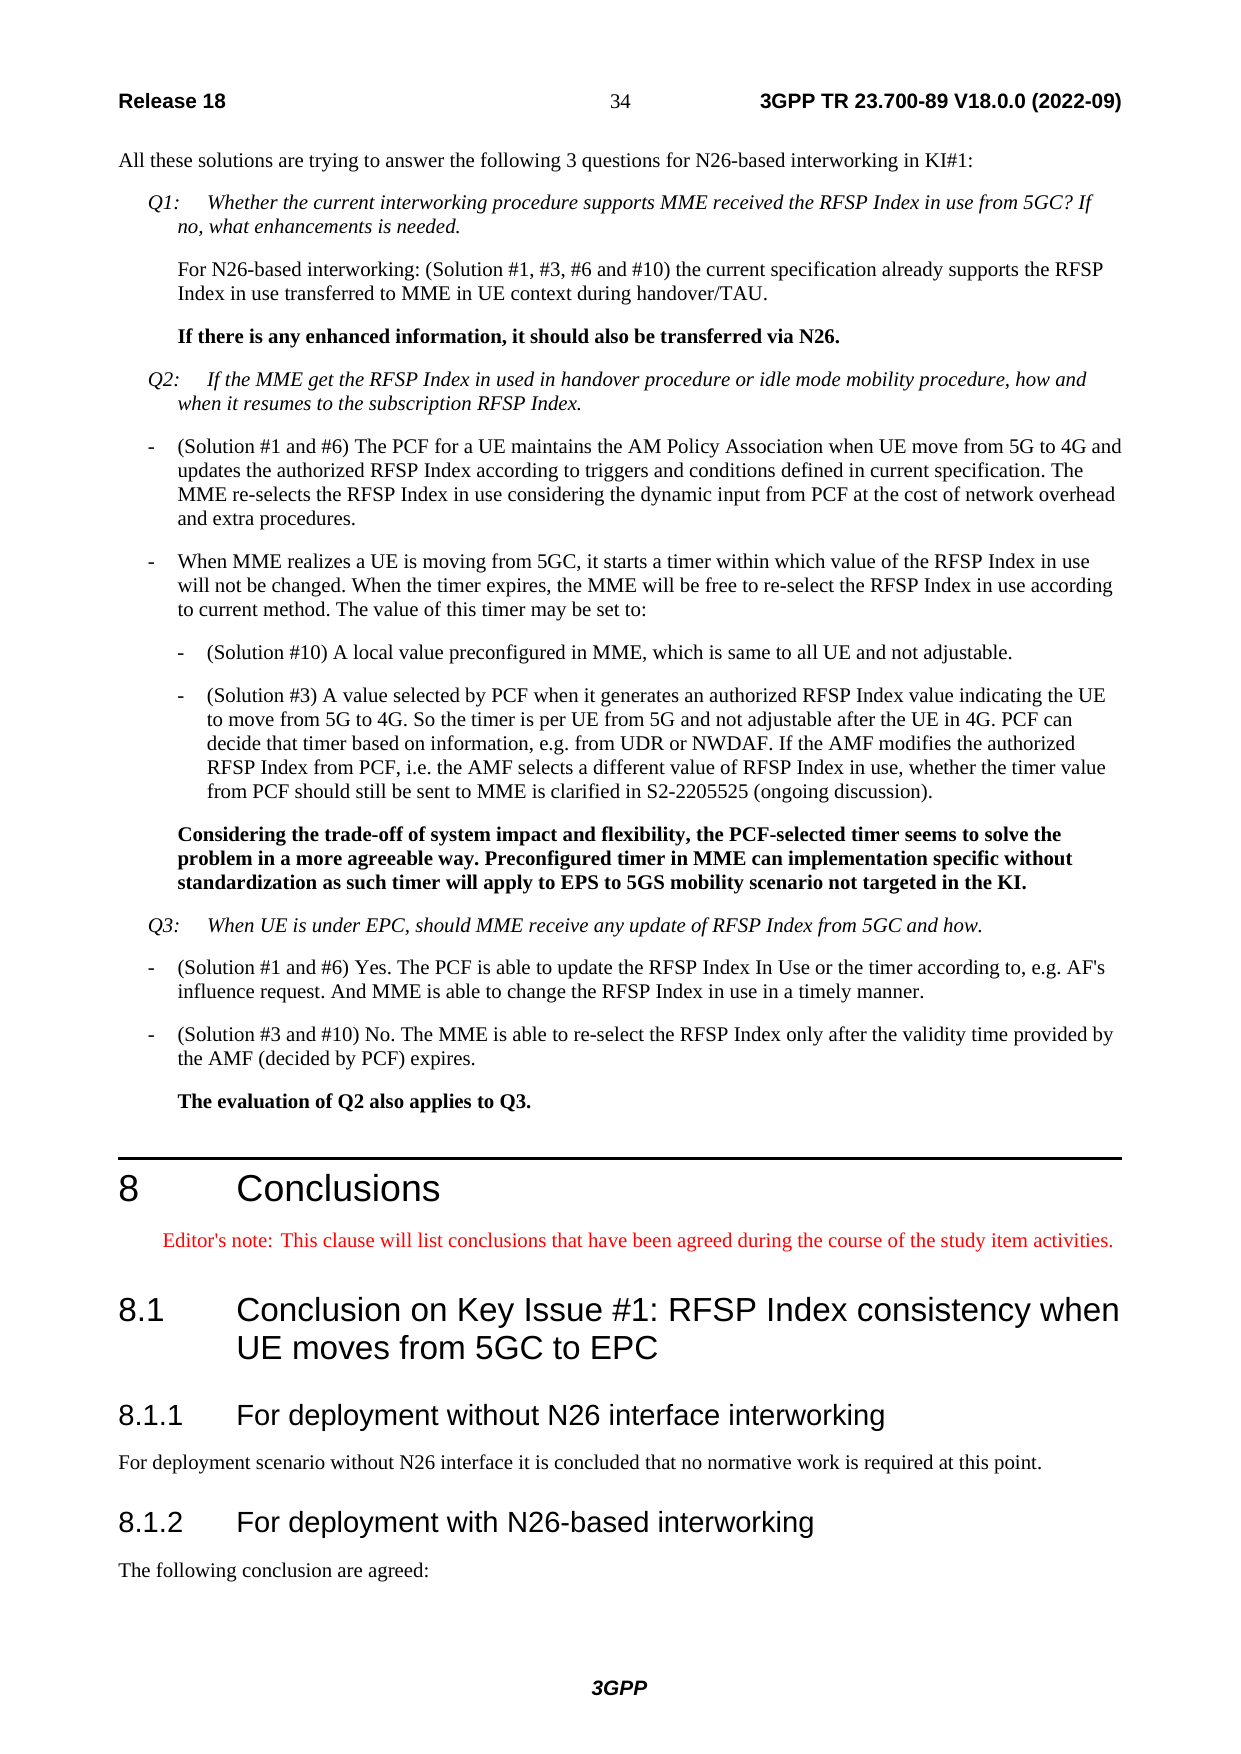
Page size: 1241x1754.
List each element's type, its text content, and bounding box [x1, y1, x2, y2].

text Q1: Whether the current interworking procedure supports MME received the RFSP Index in use from 5GC? If no, what enhancements is needed. [148, 190, 1122, 238]
text If there is any enhanced information, it should also be transferred via N26. [148, 324, 1122, 348]
text Q2: If the MME get the RFSP Index in used in handover procedure or idle mode mobility procedure, how and when it resumes to the subscription RFSP Index. [148, 367, 1122, 415]
text - (Solution #1 and #6) Yes. The PCF is able to update the RFSP Index In Use or the timer according to, e.g. AF's influence request. And MME is able to change the RFSP Index in use in a timely manner. [148, 955, 1122, 1003]
subtitle 8 Conclusions [118, 1160, 1122, 1209]
subtitle 8.1.1 For deployment without N26 interface interworking [118, 1398, 1122, 1431]
text - (Solution #3 and #10) No. The MME is able to re-select the RFSP Index only after the validity time provided by the AMF (decided by PCF) expires. [148, 1022, 1122, 1070]
text Editor's note: This clause will list conclusions that have been agreed during the course of the study item activities. [162, 1228, 1122, 1252]
text - When MME realizes a UE is moving from 5GC, it starts a timer within which value of the RFSP Index in use will not be changed. When the timer expires, the MME will be free to re-select the RFSP Index in use according to current method. The value of this timer may be set to: [148, 549, 1122, 621]
text The evaluation of Q2 also applies to Q3. [148, 1089, 1122, 1113]
text Considering the trade-off of system impact and flexibility, the PCF-selected timer seems to solve the problem in a more agreeable way. Preconfigured timer in MME can implementation specific without standardization as such timer will apply to EPS to 5GS mobility scenario not targeted in the KI. [148, 822, 1122, 894]
text For deployment scenario without N26 interface it is concluded that no normative work is required at this point. [118, 1450, 1122, 1474]
text - (Solution #1 and #6) The PCF for a UE maintains the AM Policy Association when UE move from 5G to 4G and updates the authorized RFSP Index according to triggers and conditions defined in current specification. The MME re-selects the RFSP Index in use considering the dynamic input from PCF at the cost of network overhead and extra procedures. [148, 434, 1122, 530]
subtitle 8.1.2 For deployment with N26-based interworking [118, 1505, 1122, 1539]
text - (Solution #3) A value selected by PCF when it generates an authorized RFSP Index value indicating the UE to move from 5G to 4G. So the timer is per UE from 5G and not adjustable after the UE in 4G. PCF can decide that timer based on information, e.g. from UDR or NWDAF. If the AMF modifies the authorized RFSP Index from PCF, i.e. the AMF selects a different value of RFSP Index in use, whether the timer value from PCF should still be sent to MME is clarified in S2-2205525 (ongoing discussion). [177, 682, 1122, 803]
subtitle 8.1 Conclusion on Key Issue #1: RFSP Index consistency when UE moves from 5GC to EPC [118, 1290, 1122, 1367]
text - (Solution #10) A local value preconfigured in MME, which is same to all UE and not adjustable. [177, 640, 1122, 664]
text For N26-based interworking: (Solution #1, #3, #6 and #10) the current specification already supports the RFSP Index in use transferred to MME in UE context during handover/TAU. [148, 257, 1122, 305]
text Q3: When UE is under EPC, should MME receive any update of RFSP Index from 5GC and how. [148, 912, 1122, 937]
text The following conclusion are agreed: [118, 1558, 1122, 1582]
text All these solutions are trying to answer the following 3 questions for N26-based interworking in KI#1: [118, 147, 1122, 172]
